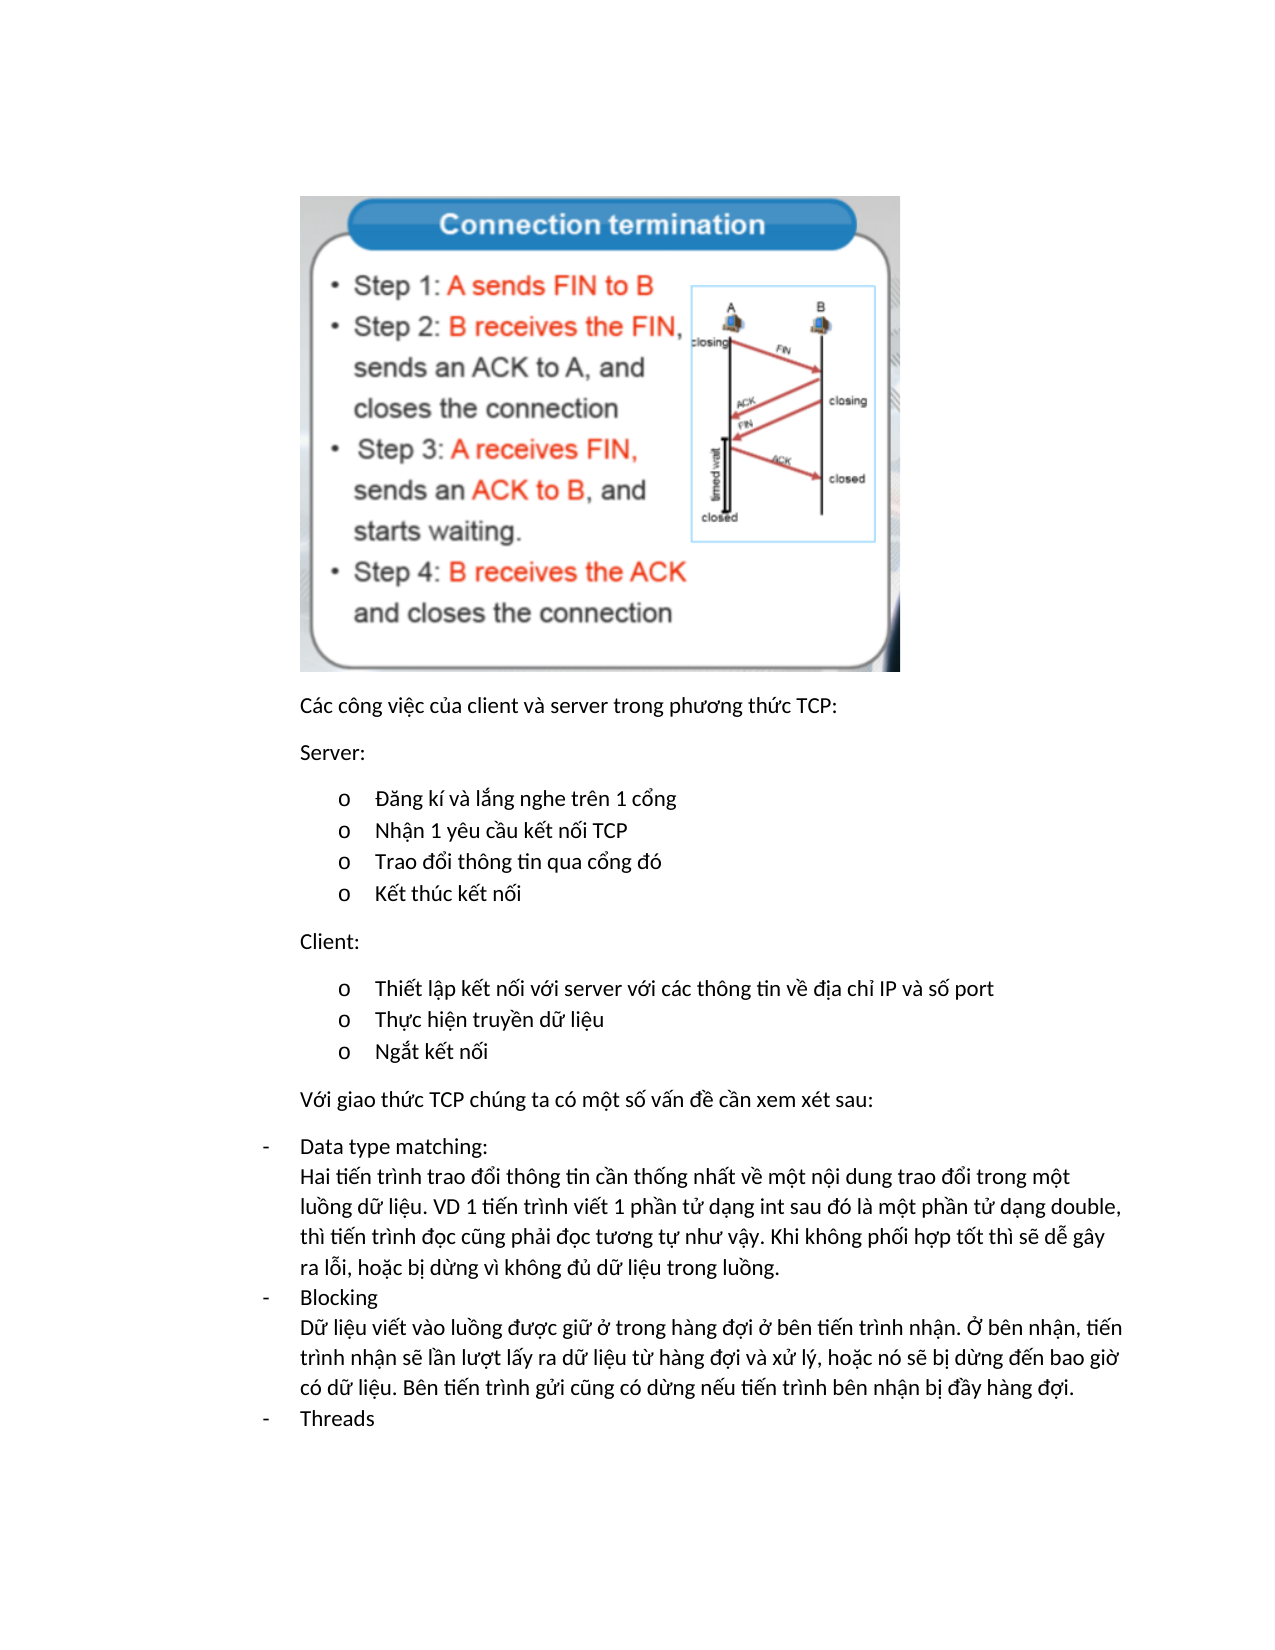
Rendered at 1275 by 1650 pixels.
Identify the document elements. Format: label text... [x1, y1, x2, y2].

list Nhận 1 yêu cầu kết nối TCP [337, 816, 1125, 845]
list Thực hiện truyền dữ liệu [337, 1005, 1125, 1034]
list Kết thúc kết nối [337, 879, 1125, 908]
list Threads [262, 1404, 1125, 1432]
list Ngắt kết nối [337, 1037, 1125, 1066]
text Với giao thức TCP chúng ta có một số vấn đề cần xem xét sau: [300, 1085, 1125, 1113]
list Thiết lập kết nối với server với các thông tin về địa chỉ IP và số port [337, 974, 1125, 1003]
picture [300, 196, 901, 672]
list Data type matching: [262, 1132, 1125, 1160]
list Dữ liệu viết vào luồng được giữ ở trong hàng đợi ở bên tiến trình nhận. Ở bên nhận, tiến trình nhận sẽ lần lượt lấy ra dữ liệu từ hàng đợi và xử lý, hoặc nó sẽ bị dừng đến bao giờ có dữ liệu. Bên tiến trình gửi cũng có dừng nếu tiến trình bên nhận bị đầy hàng đợi. [300, 1313, 1125, 1401]
text Client: [300, 927, 1125, 955]
list Blocking [262, 1283, 1125, 1311]
list Hai tiến trình trao đổi thông tin cần thống nhất về một nội dung trao đổi trong một luồng dữ liệu. VD 1 tiến trình viết 1 phần tử dạng int sau đó là một phần tử dạng double, thì tiến trình đọc cũng phải đọc tương tự như vậy. Khi không phối hợp tốt thì sẽ dễ gây ra lỗi, hoặc bị dừng vì không đủ dữ liệu trong luồng. [300, 1162, 1125, 1281]
text Server: [150, 738, 1125, 766]
text Các công việc của client và server trong phương thức TCP: [150, 691, 1125, 719]
list Trao đổi thông tin qua cổng đó [337, 847, 1125, 877]
list Đăng kí và lắng nghe trên 1 cổng [337, 784, 1125, 814]
